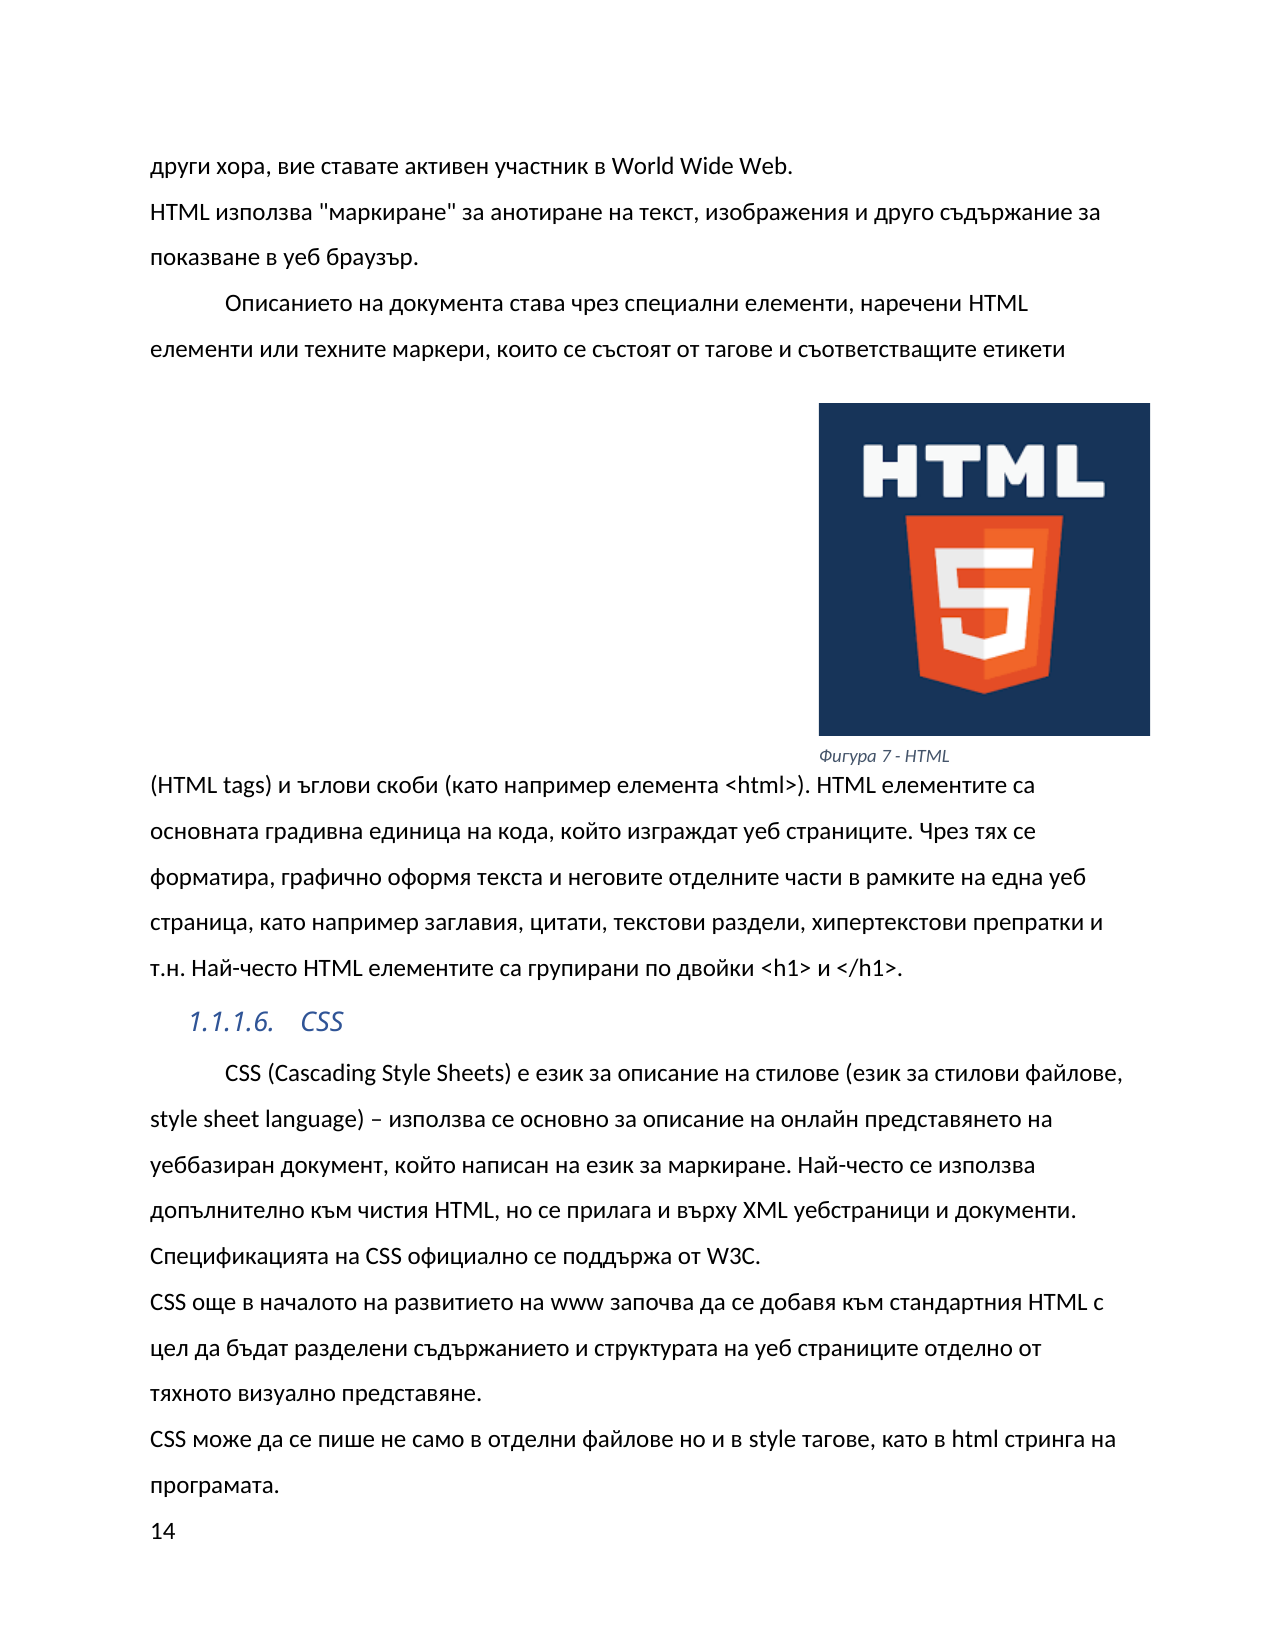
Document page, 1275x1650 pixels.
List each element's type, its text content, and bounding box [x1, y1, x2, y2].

text CSS още в началото на развитието на www започва да се добавя към стандартния HTML с цел да бъдат разделени съдържанието и структурата на уеб страниците отделно от тяхното визуално представяне. [150, 1286, 1125, 1408]
text Описанието на документа става чрез специални елементи, наречени HTML елементи или техните маркери, които се състоят от тагове и съответстващите етикети (HTML tags) и ъглови скоби (като например елемента <html>). HTML елементите са основната градивна единица на кода, който изграждат уеб страниците. Чрез тях се форматира, графично оформя текста и неговите отделните части в рамките на една уеб страница, като например заглавия, цитати, текстови раздели, хипертекстови препратки и т.н. Най-често HTML елементите са групирани по двойки <h1> и </h1>. [150, 287, 1125, 983]
subtitle CSS [187, 1002, 1125, 1039]
text CSS (Cascading Style Sheets) е език за описание на стилове (език за стилови файлове, style sheet language) – използва се основно за описание на онлайн представянето на уеббазиран документ, който написан на език за маркиране. Най-често се използва допълнително към чистия HTML, но се прилага и върху XML уебстраници и документи. Спецификацията на CSS официално се поддържа от W3C. [150, 1057, 1125, 1271]
picture [818, 403, 1150, 736]
text CSS може да се пише не само в отделни файлове но и в style тагове, като в html стринга на програмата. [150, 1423, 1125, 1499]
